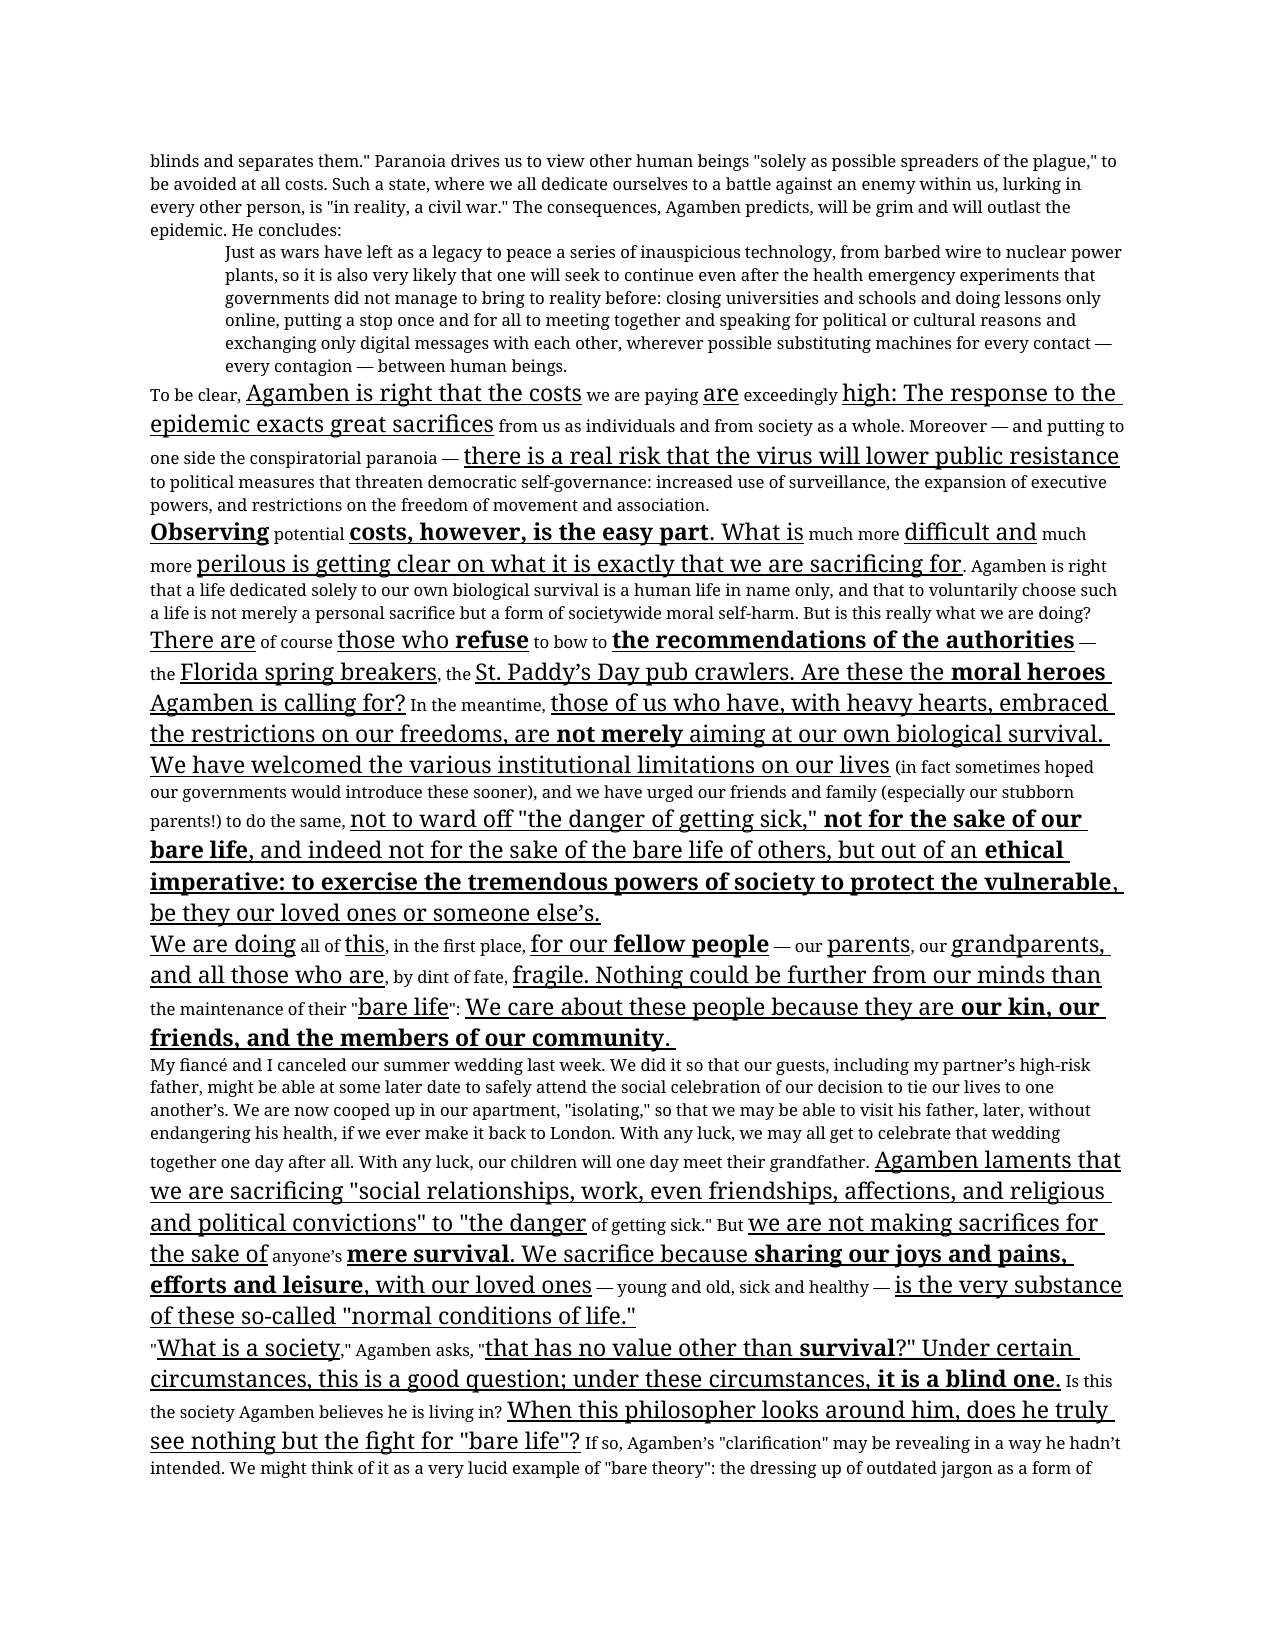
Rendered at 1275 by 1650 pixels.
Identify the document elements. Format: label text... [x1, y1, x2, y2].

text Observing potential costs, however, is the easy part. What is much more difficult and much more perilous is getting clear on what it is exactly that we are sacrificing for. Agamben is right that a life dedicated solely to our own biological survival is a human life in name only, and that to voluntarily choose such a life is not merely a personal sacrifice but a form of societywide moral self-harm. But is this really what we are doing? [150, 516, 1125, 624]
text There are of course those who refuse to bow to the recommendations of the authorities — the Florida spring breakers, the St. Paddy’s Day pub crawlers. Are these the moral heroes Agamben is calling for? In the meantime, those of us who have, with heavy hearts, embraced the restrictions on our freedoms, are not merely aiming at our own biological survival. We have welcomed the various institutional limitations on our lives (in fact sometimes hoped our governments would introduce these sooner), and we have urged our friends and family (especially our stubborn parents!) to do the same, not to ward off "the danger of getting sick," not for the sake of our bare life, and indeed not for the sake of the bare life of others, but out of an ethical imperative: to exercise the tremendous powers of society to protect the vulnerable, be they our loved ones or someone else’s. [150, 624, 1125, 928]
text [150, 150, 1125, 241]
text To be clear, Agamben is right that the costs we are paying are exceedingly high: The response to the epidemic exacts great sacrifices from us as individuals and from society as a whole. Moreover — and putting to one side the conspiratorial paranoia — there is a real risk that the virus will lower public resistance to political measures that threaten democratic self-governance: increased use of surveillance, the expansion of executive powers, and restrictions on the freedom of movement and association. [150, 377, 1125, 516]
text My fiancé and I canceled our summer wedding last week. We did it so that our guests, including my partner’s high-risk father, might be able at some later date to safely attend the social celebration of our decision to tie our lives to one another’s. We are now cooped up in our apartment, "isolating," so that we may be able to visit his father, later, without endangering his health, if we ever make it back to London. With any luck, we may all get to celebrate that wedding together one day after all. With any luck, our children will one day meet their grandfather. Agamben laments that we are sacrificing "social relationships, work, even friendships, affections, and religious and political convictions" to "the danger of getting sick." But we are not making sacrifices for the sake of anyone’s mere survival. We sacrifice because sharing our joys and pains, efforts and leisure, with our loved ones — young and old, sick and healthy — is the very substance of these so-called "normal conditions of life." [150, 1053, 1125, 1331]
text We are doing all of this, in the first place, for our fellow people — our parents, our grandparents, and all those who are, by dint of fate, fragile. Nothing could be further from our minds than the maintenance of their "bare life": We care about these people because they are our kin, our friends, and the members of our community. [150, 928, 1125, 1053]
text Just as wars have left as a legacy to peace a series of inauspicious technology, from barbed wire to nuclear power plants, so it is also very likely that one will seek to continue even after the health emergency experiments that governments did not manage to bring to reality before: closing universities and schools and doing lessons only online, putting a stop once and for all to meeting together and speaking for political or cultural reasons and exchanging only digital messages with each other, wherever possible substituting machines for every contact — every contagion — between human beings. [225, 241, 1125, 377]
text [150, 1331, 1125, 1479]
